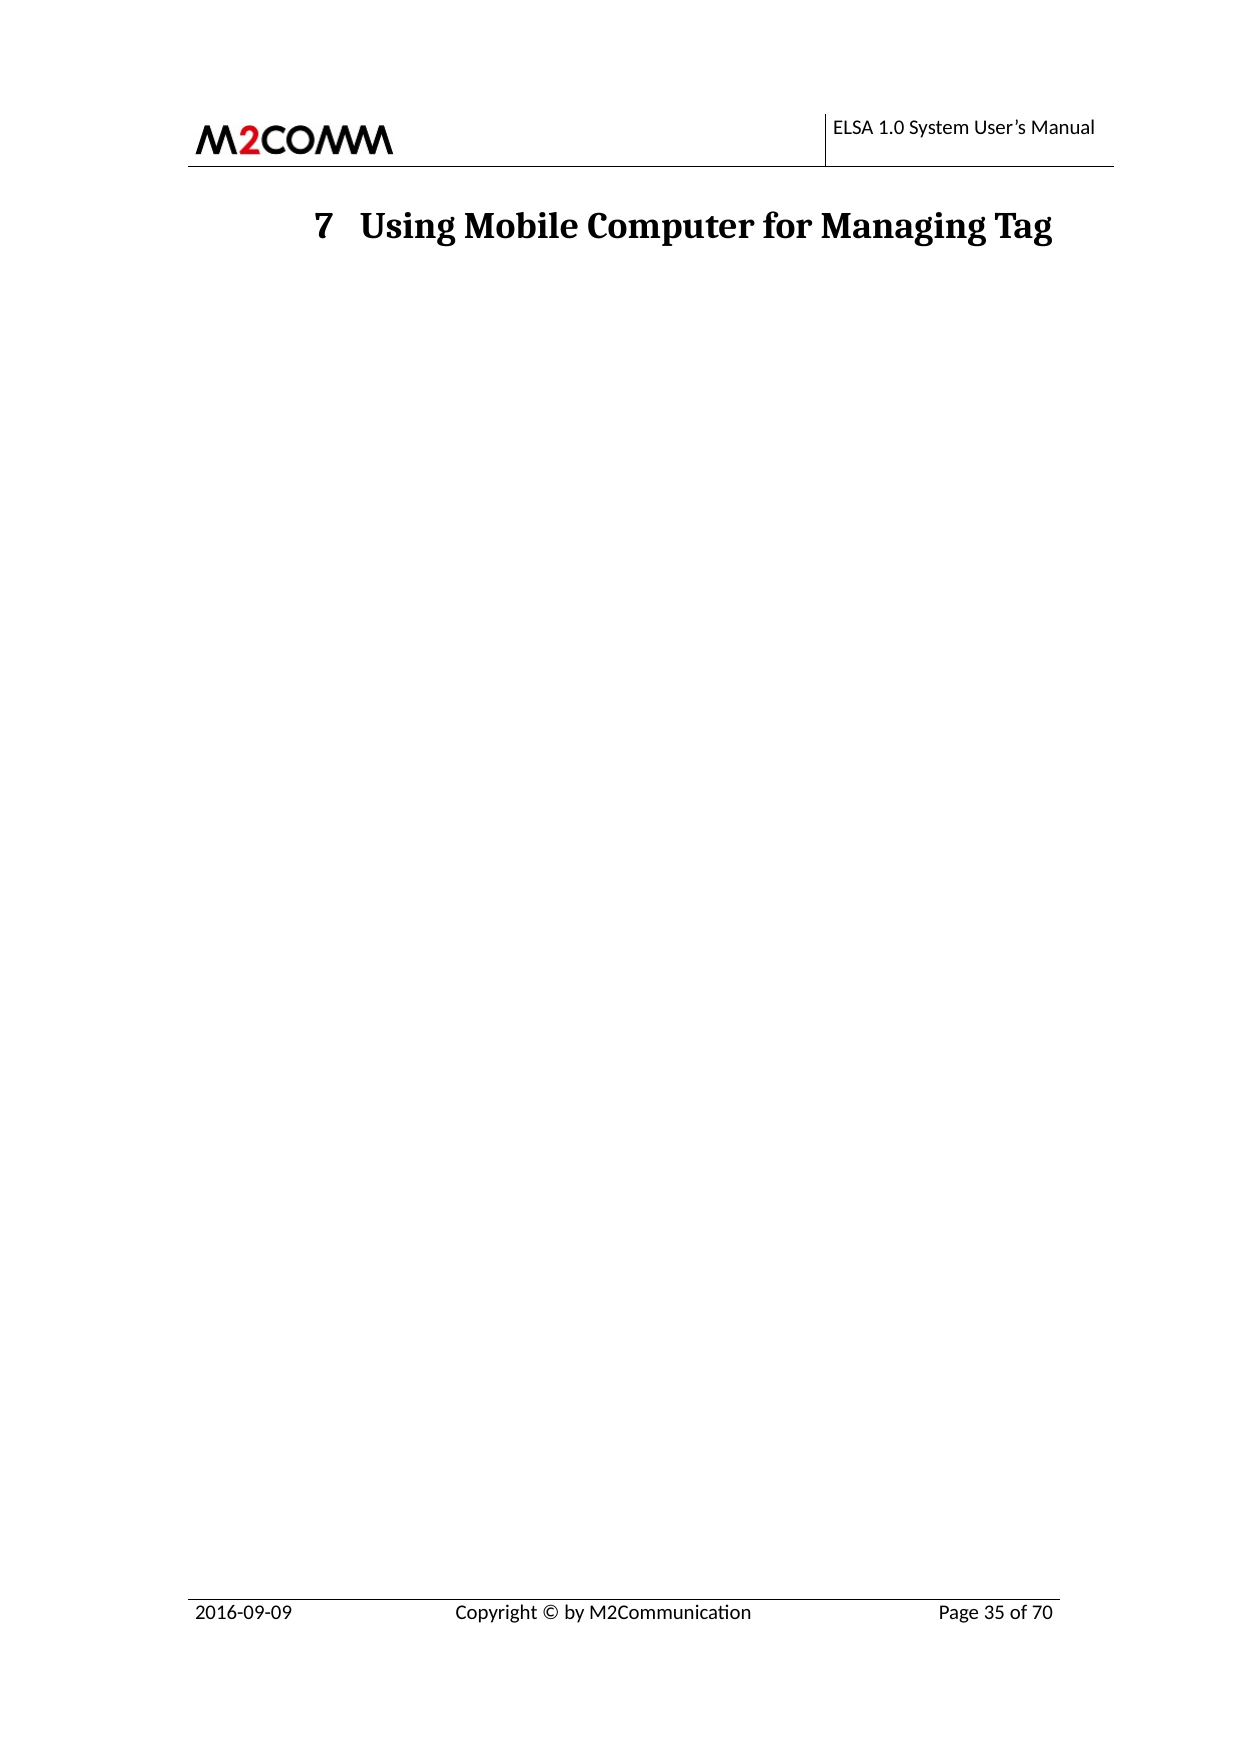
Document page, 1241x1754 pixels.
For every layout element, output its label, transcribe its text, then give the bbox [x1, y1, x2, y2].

subtitle Using Mobile Computer for Managing Tag [187, 205, 1053, 248]
picture [194, 125, 395, 155]
